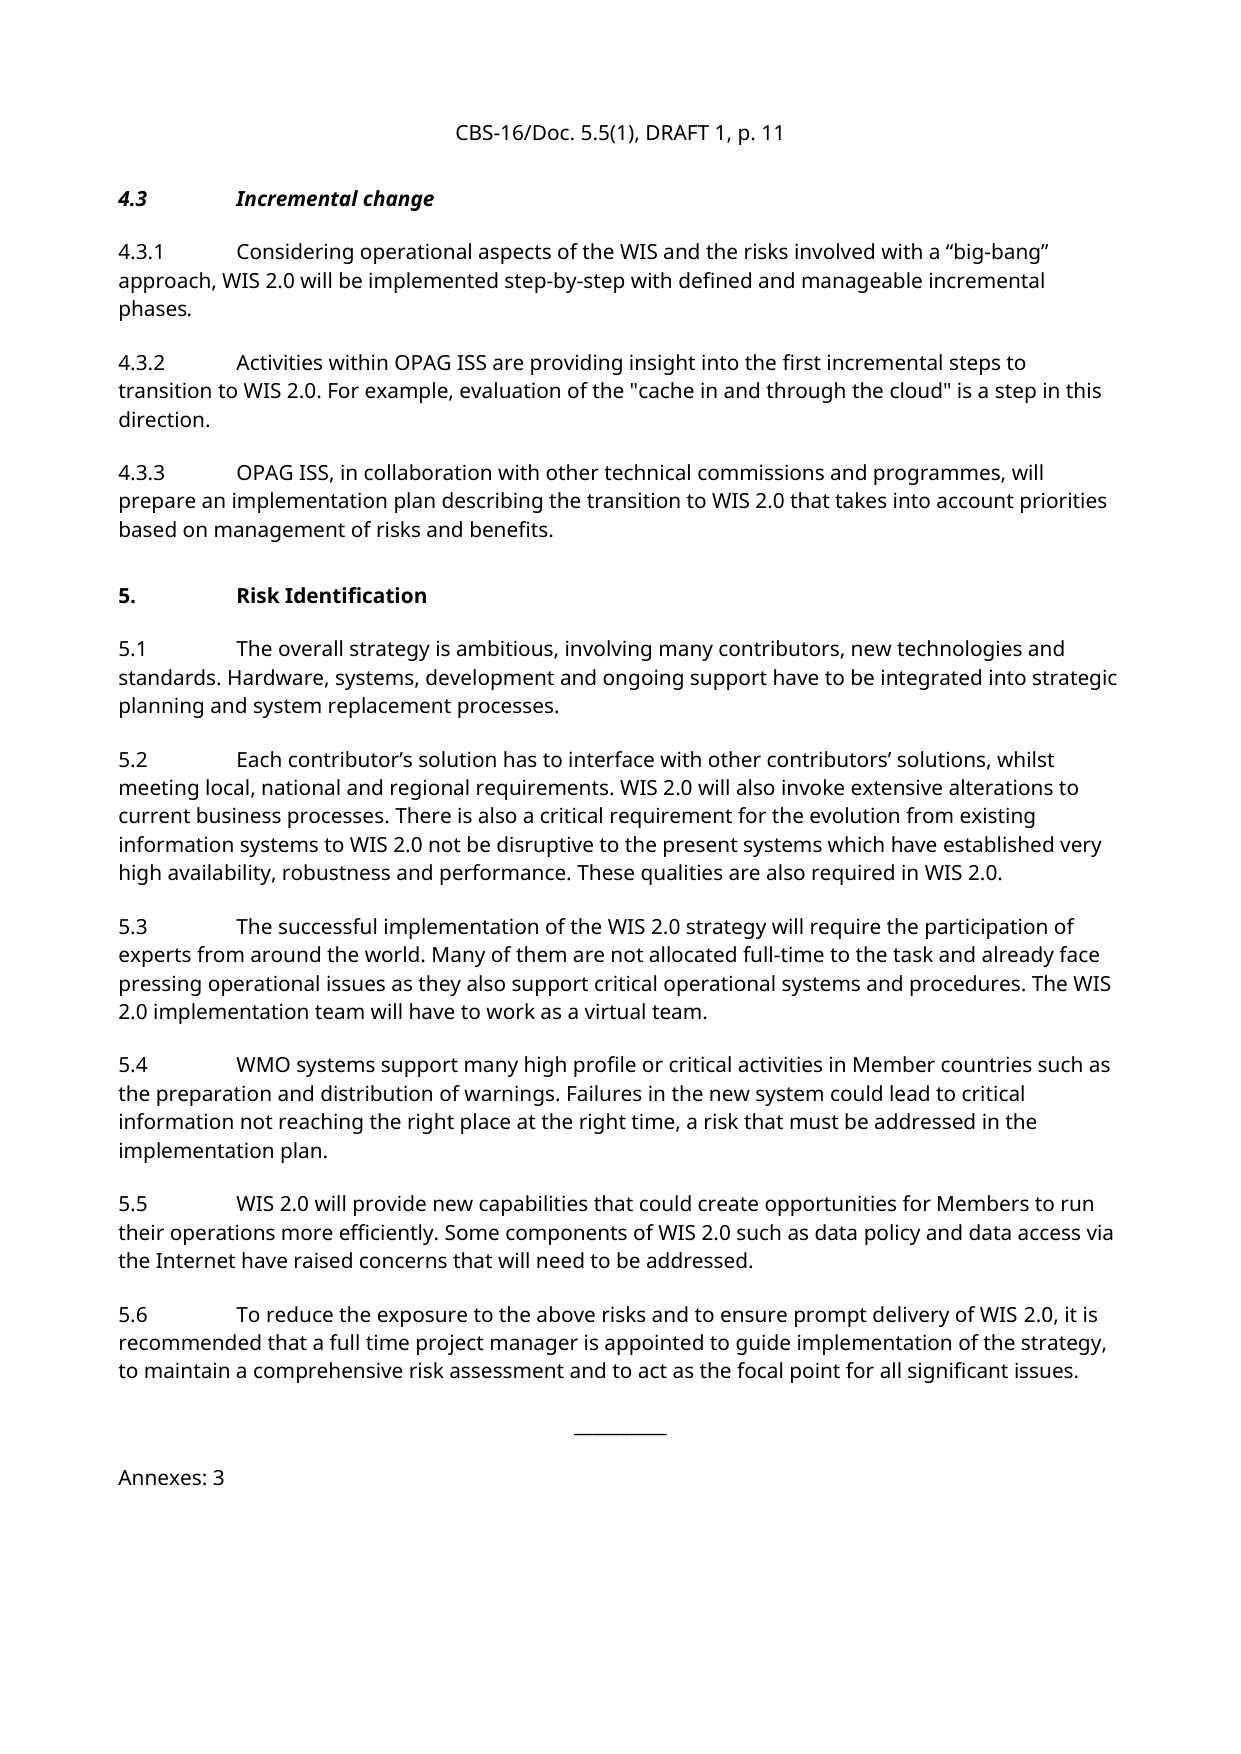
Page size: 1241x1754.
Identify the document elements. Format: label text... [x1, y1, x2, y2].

text 5.3 The successful implementation of the WIS 2.0 strategy will require the participation of experts from around the world. Many of them are not allocated full-time to the task and already face pressing operational issues as they also support critical operational systems and procedures. The WIS 2.0 implementation team will have to work as a virtual team. [118, 912, 1122, 1026]
text 5.6 To reduce the exposure to the above risks and to ensure prompt delivery of WIS 2.0, it is recommended that a full time project manager is appointed to guide implementation of the strategy, to maintain a comprehensive risk assessment and to act as the focal point for all significant issues. [118, 1300, 1122, 1385]
text 5.1 The overall strategy is ambitious, involving many contributors, new technologies and standards. Hardware, systems, development and ongoing support have to be integrated into strategic planning and system replacement processes. [118, 634, 1122, 720]
subtitle 4.3 Incremental change [118, 184, 1122, 212]
text 5.2 Each contributor’s solution has to interface with other contributors’ solutions, whilst meeting local, national and regional requirements. WIS 2.0 will also invoke extensive alterations to current business processes. There is also a critical requirement for the evolution from existing information systems to WIS 2.0 not be disruptive to the present systems which have established very high availability, robustness and performance. These qualities are also required in WIS 2.0. [118, 745, 1122, 887]
text 5.5 WIS 2.0 will provide new capabilities that could create opportunities for Members to run their operations more efficiently. Some components of WIS 2.0 such as data policy and data access via the Internet have raised concerns that will need to be addressed. [118, 1189, 1122, 1275]
text 4.3.1 Considering operational aspects of the WIS and the risks involved with a “big-bang” approach, WIS 2.0 will be implemented step-by-step with defined and manageable incremental phases. [118, 237, 1122, 323]
text Annexes: 3 [118, 1463, 1122, 1492]
subtitle 5. Risk Identification [118, 581, 1122, 609]
text 4.3.2 Activities within OPAG ISS are providing insight into the first incremental steps to transition to WIS 2.0. For example, evaluation of the "cache in and through the cloud" is a step in this direction. [118, 348, 1122, 433]
text 5.4 WMO systems support many high profile or critical activities in Member countries such as the preparation and distribution of warnings. Failures in the new system could lead to critical information not reaching the right place at the right time, a risk that must be addressed in the implementation plan. [118, 1051, 1122, 1164]
text 4.3.3 OPAG ISS, in collaboration with other technical commissions and programmes, will prepare an implementation plan describing the transition to WIS 2.0 that takes into account priorities based on management of risks and benefits. [118, 458, 1122, 543]
text __________ [118, 1410, 1122, 1438]
